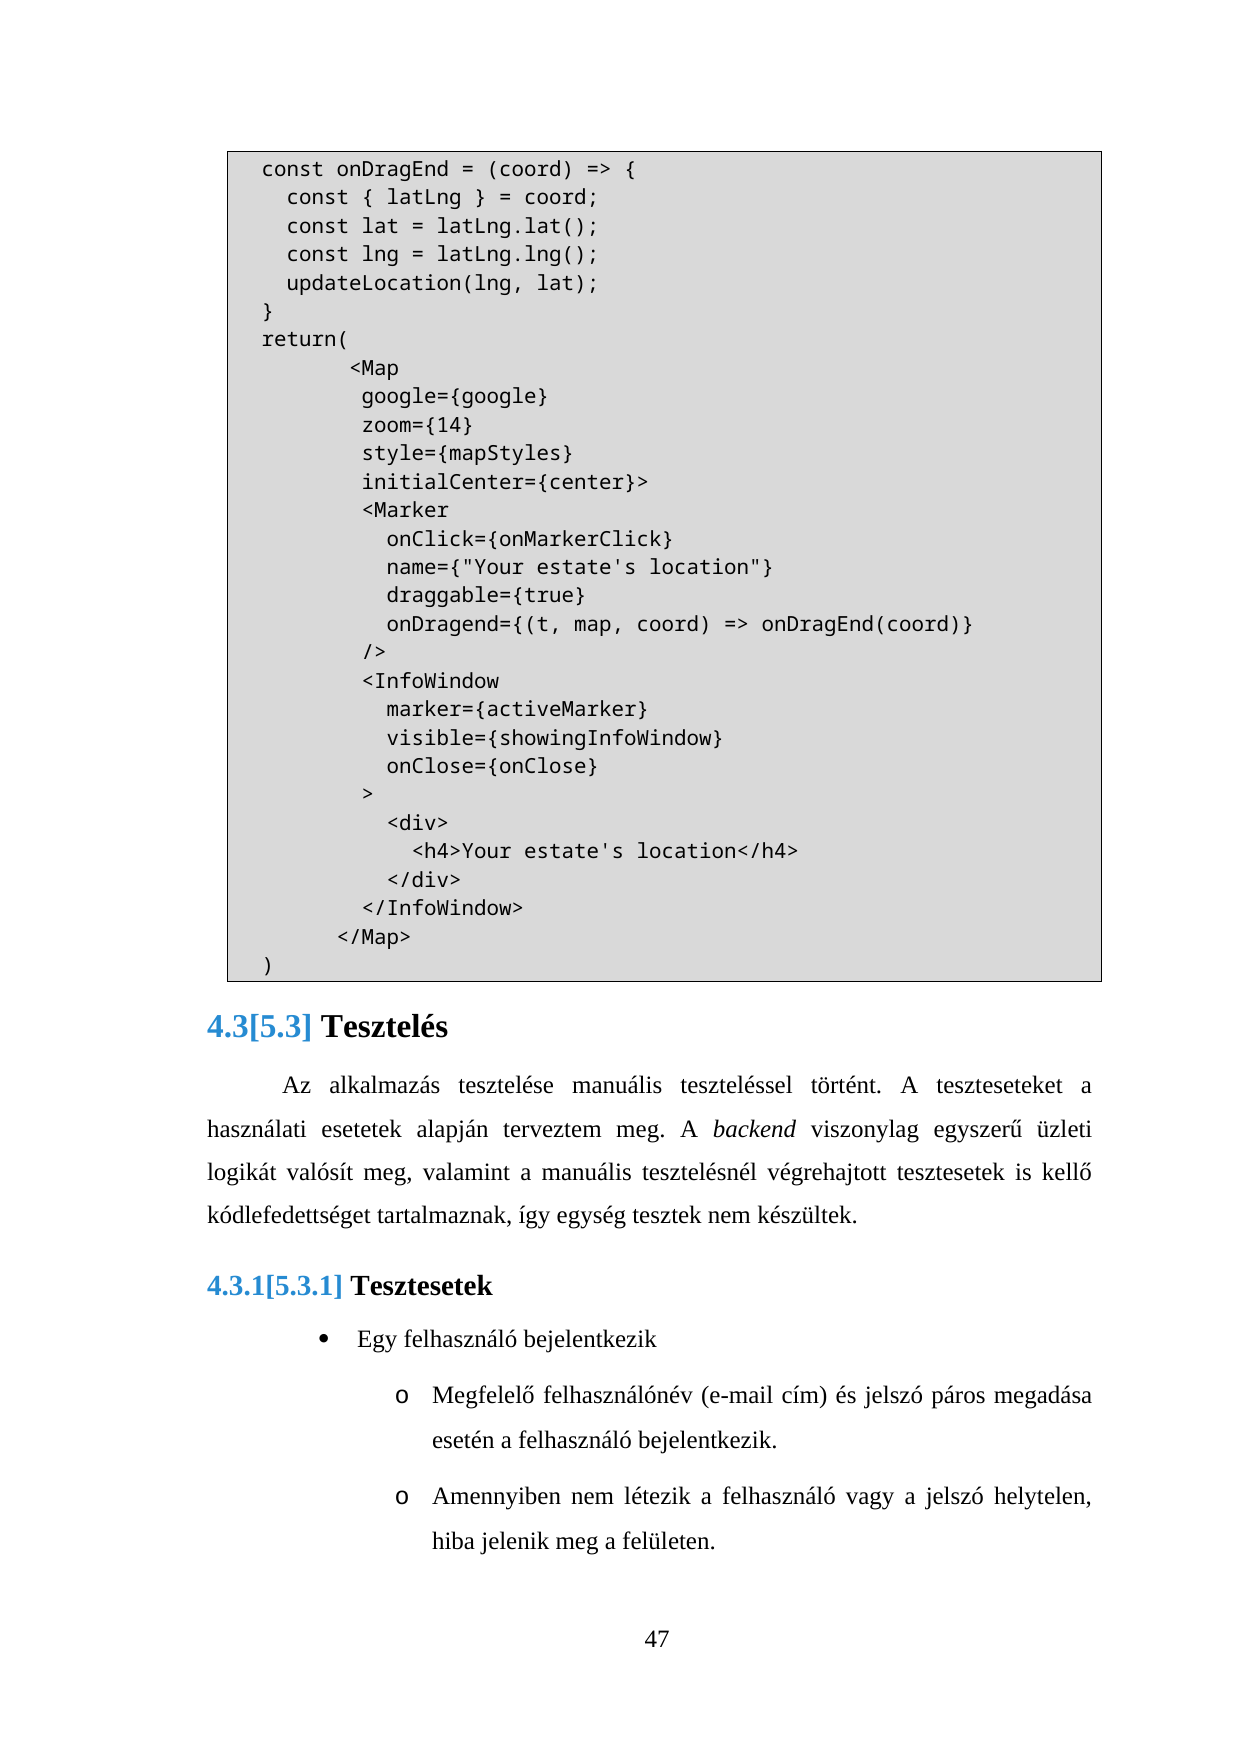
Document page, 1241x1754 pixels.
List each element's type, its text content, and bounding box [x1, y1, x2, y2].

text ) [228, 947, 1101, 981]
text onClose={onClose} [228, 748, 1101, 776]
subtitle Tesztelés [207, 1007, 1092, 1045]
text zoom={14} [228, 407, 1101, 435]
text name={"Your estate's location"} [228, 549, 1101, 577]
text draggable={true} [228, 577, 1101, 606]
text const { latLng } = coord; [228, 179, 1101, 208]
text const lat = latLng.lat(); [228, 208, 1101, 236]
text </InfoWindow> [228, 890, 1101, 919]
text <InfoWindow [228, 663, 1101, 691]
text <Map [228, 350, 1101, 378]
text } [228, 293, 1101, 321]
text const onDragEnd = (coord) => { [228, 152, 1101, 179]
text initialCenter={center}> [228, 464, 1101, 492]
text visible={showingInfoWindow} [228, 719, 1101, 748]
text Az alkalmazás tesztelése manuális teszteléssel történt. A teszteseteket a használati esetetek alapján terveztem meg. A backend viszonylag egyszerű üzleti logikát valósít meg, valamint a manuális tesztelésnél végrehajtott tesztesetek is kellő kódlefedettséget tartalmaznak, így egység tesztek nem készültek. [207, 1071, 1092, 1229]
text updateLocation(lng, lat); [228, 264, 1101, 293]
text <h4>Your estate's location</h4> [228, 833, 1101, 862]
text google={google} [228, 378, 1101, 407]
text </Map> [228, 919, 1101, 947]
list Egy felhasználó bejelentkezik [319, 1324, 1092, 1353]
text return( [228, 321, 1101, 350]
text <div> [228, 805, 1101, 833]
list Amennyiben nem létezik a felhasználó vagy a jelszó helytelen, hiba jelenik meg a felületen. [394, 1481, 1092, 1555]
text </div> [228, 862, 1101, 890]
text > [228, 776, 1101, 805]
text marker={activeMarker} [228, 691, 1101, 719]
text /> [228, 634, 1101, 663]
subtitle Tesztesetek [207, 1268, 1092, 1302]
text <Marker [228, 492, 1101, 521]
text const lng = latLng.lng(); [228, 236, 1101, 264]
text onClick={onMarkerClick} [228, 521, 1101, 549]
list Megfelelő felhasználónév (e-mail cím) és jelszó páros megadása esetén a felhasználó bejelentkezik. [394, 1380, 1092, 1454]
text onDragend={(t, map, coord) => onDragEnd(coord)} [228, 606, 1101, 634]
text style={mapStyles} [228, 435, 1101, 464]
